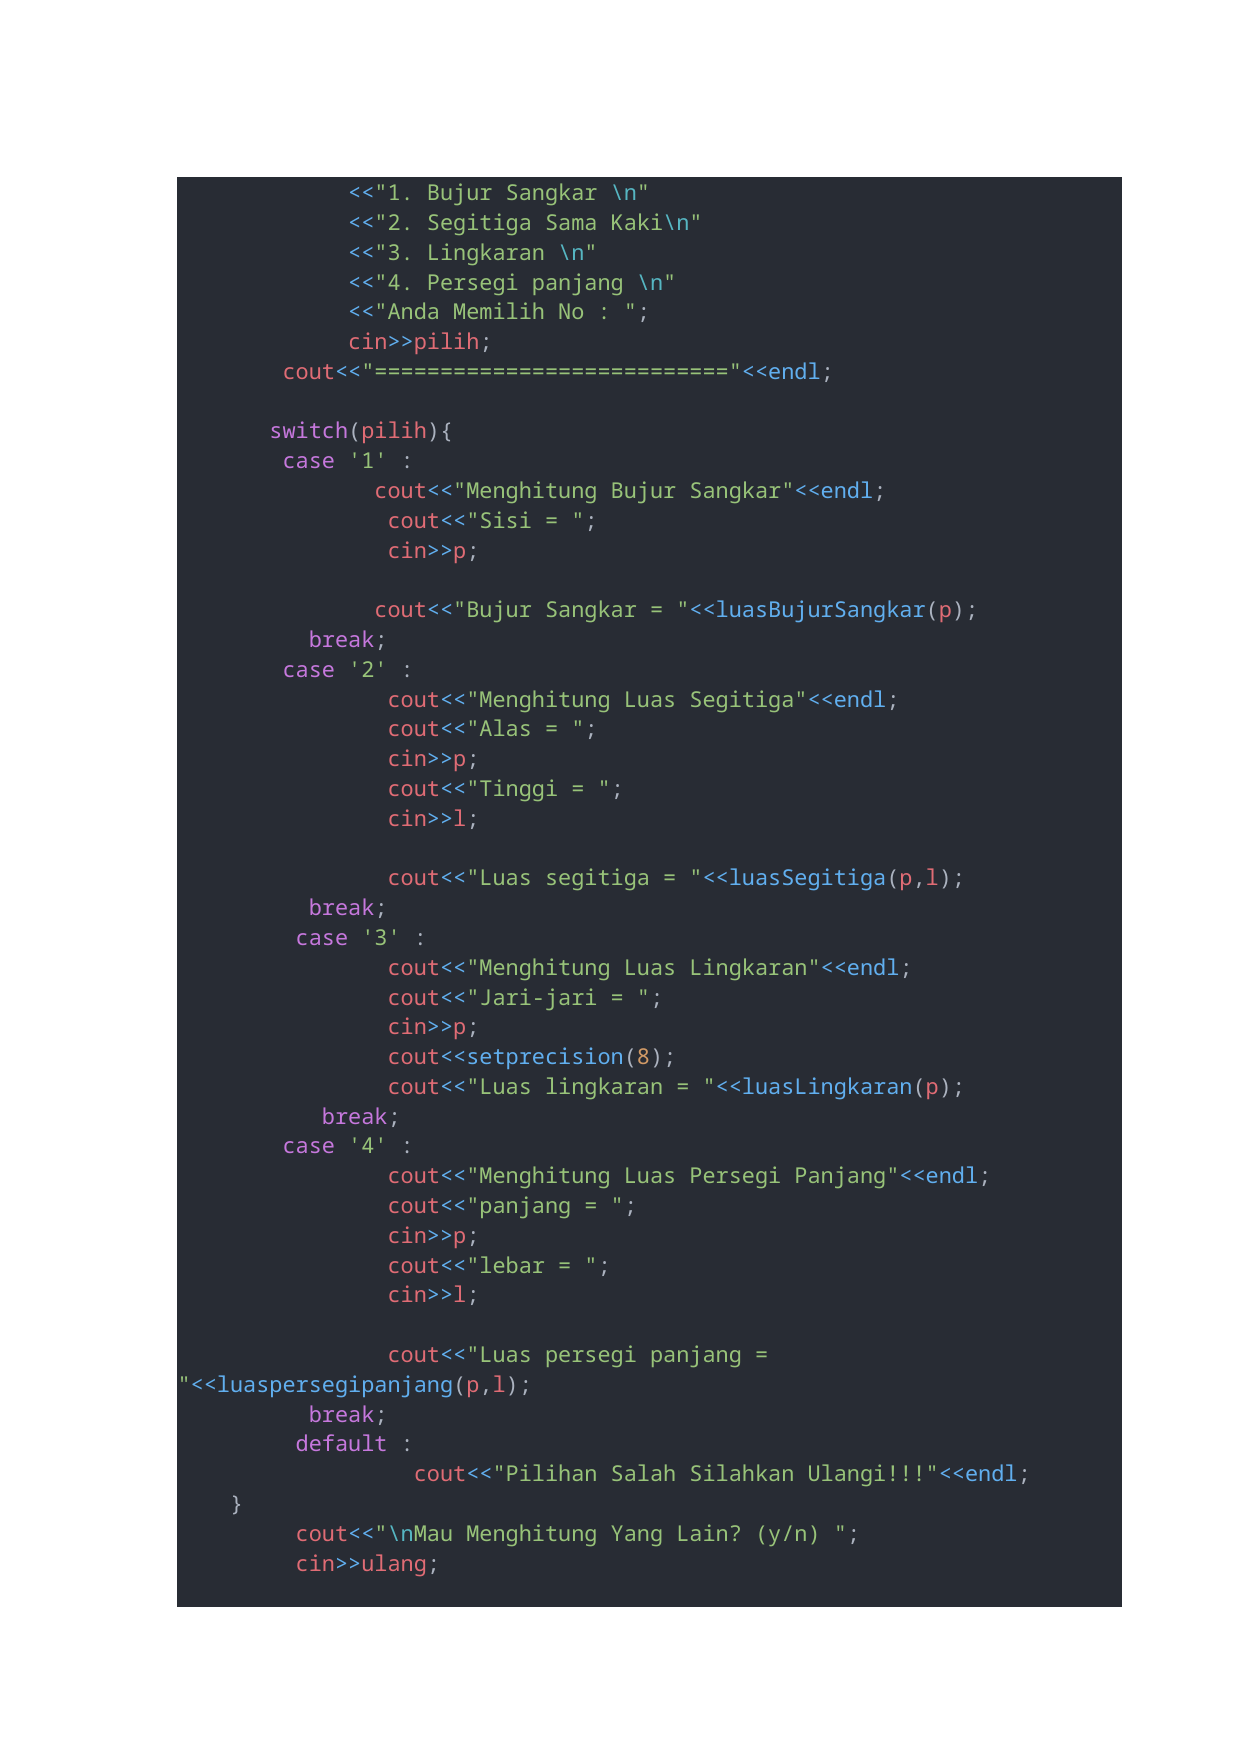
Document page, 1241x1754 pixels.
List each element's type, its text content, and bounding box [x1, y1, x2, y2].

text break; [177, 624, 1122, 654]
text cout<<"Menghitung Luas Lingkaran"<<endl; [177, 952, 1122, 982]
text cin>>pilih; [177, 326, 1122, 356]
text cin>>l; [177, 1279, 1122, 1309]
text cout<<"Alas = "; [177, 713, 1122, 743]
text cin>>p; [177, 743, 1122, 773]
text cout<<"Sisi = "; [177, 505, 1122, 535]
text case '2' : [177, 654, 1122, 684]
text } [177, 1488, 1122, 1518]
text cin>>l; [177, 803, 1122, 833]
text cin>>p; [177, 1011, 1122, 1041]
text cout<<"lebar = "; [177, 1250, 1122, 1279]
text switch(pilih){ [177, 416, 1122, 445]
text cout<<"Menghitung Luas Segitiga"<<endl; [177, 684, 1122, 713]
text cin>>p; [177, 1220, 1122, 1250]
text break; [177, 892, 1122, 922]
text case '1' : [177, 445, 1122, 475]
text cout<<"panjang = "; [177, 1190, 1122, 1220]
text cout<<"Tinggi = "; [177, 773, 1122, 803]
text cout<<"Luas persegi panjang = "<<luaspersegipanjang(p,l); [177, 1339, 1122, 1399]
text case '4' : [177, 1131, 1122, 1160]
text cout<<"Menghitung Luas Persegi Panjang"<<endl; [177, 1160, 1122, 1190]
text cout<<"Jari-jari = "; [177, 982, 1122, 1011]
text cout<<"Pilihan Salah Silahkan Ulangi!!!"<<endl; [177, 1458, 1122, 1488]
text cin>>ulang; [177, 1548, 1122, 1577]
text <<"1. Bujur Sangkar \n" [177, 177, 1122, 207]
text <<"4. Persegi panjang \n" [177, 267, 1122, 296]
text cout<<setprecision(8); [177, 1041, 1122, 1071]
text cout<<"Menghitung Bujur Sangkar"<<endl; [177, 475, 1122, 505]
text <<"3. Lingkaran \n" [177, 237, 1122, 267]
text break; [177, 1101, 1122, 1131]
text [177, 356, 1122, 386]
text break; [177, 1399, 1122, 1428]
text cout<<"Bujur Sangkar = "<<luasBujurSangkar(p); [177, 594, 1122, 624]
text <<"2. Segitiga Sama Kaki\n" [177, 207, 1122, 237]
text cout<<"Luas lingkaran = "<<luasLingkaran(p); [177, 1071, 1122, 1101]
text cin>>p; [177, 535, 1122, 564]
text <<"Anda Memilih No : "; [177, 296, 1122, 326]
text cout<<"\nMau Menghitung Yang Lain? (y/n) "; [177, 1518, 1122, 1548]
text default : [177, 1428, 1122, 1458]
text case '3' : [177, 922, 1122, 952]
text cout<<"Luas segitiga = "<<luasSegitiga(p,l); [177, 862, 1122, 892]
